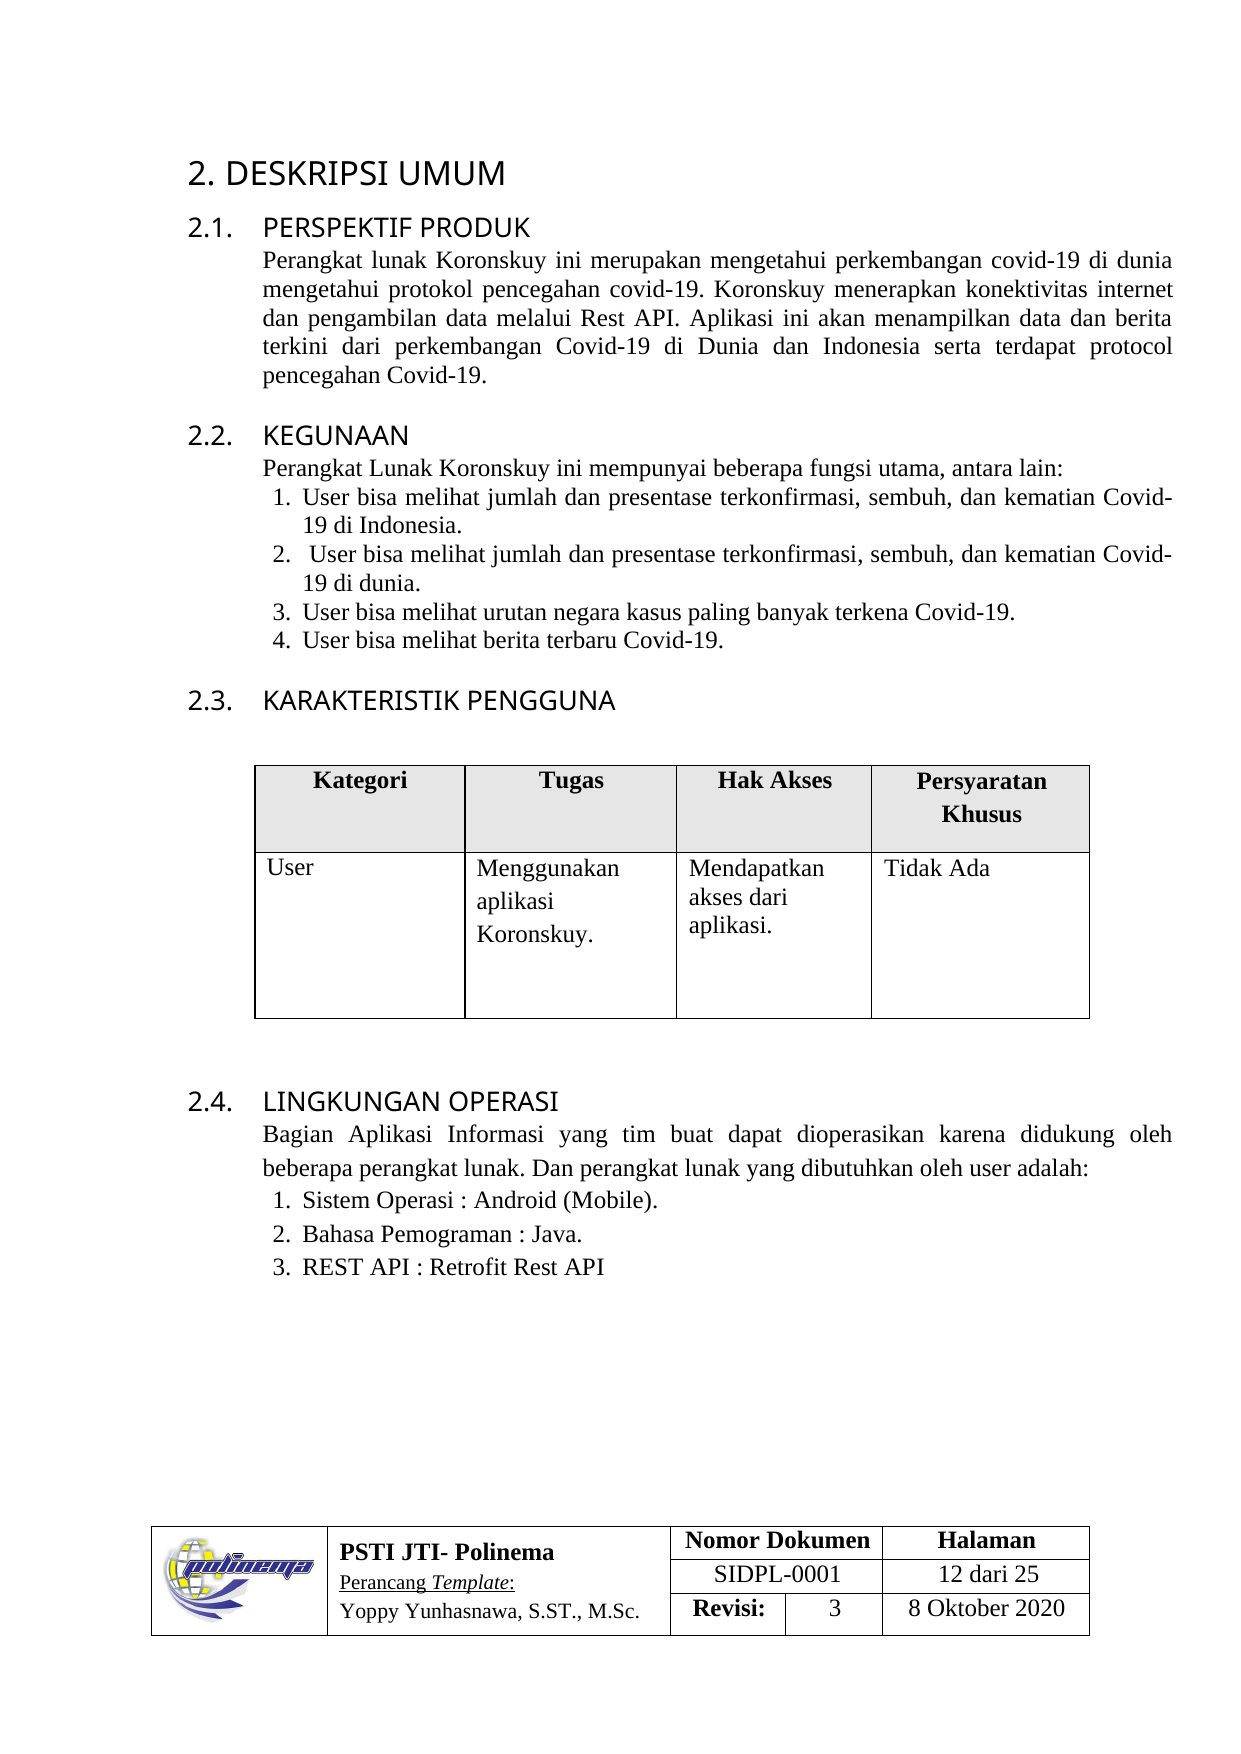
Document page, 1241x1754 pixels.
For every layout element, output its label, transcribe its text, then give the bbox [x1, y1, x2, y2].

list REST API : Retrofit Rest API [272, 1252, 1173, 1280]
table_header Hak Akses [677, 766, 871, 852]
text Bagian Aplikasi Informasi yang tim buat dapat dioperasikan karena didukung oleh beberapa perangkat lunak. Dan perangkat lunak yang dibutuhkan oleh user adalah: [262, 1119, 1173, 1181]
table_cell Mendapatkan akses dari aplikasi. [677, 853, 871, 1018]
table_header Persyaratan Khusus [872, 766, 1089, 852]
subtitle LINGKUNGAN OPERASI [187, 1083, 1173, 1119]
list User bisa melihat jumlah dan presentase terkonfirmasi, sembuh, dan kematian Covid-19 di dunia. [272, 539, 1173, 597]
table_header Tugas [466, 766, 676, 852]
list Bahasa Pemograman : Java. [272, 1219, 1173, 1247]
subtitle KEGUNAAN [187, 416, 1173, 453]
subtitle KARAKTERISTIK PENGGUNA [187, 682, 1173, 718]
subtitle DESKRIPSI UMUM [187, 150, 1173, 196]
text Perangkat lunak Koronskuy ini merupakan mengetahui perkembangan covid-19 di dunia mengetahui protokol pencegahan covid-19. Koronskuy menerapkan konektivitas internet dan pengambilan data melalui Rest API. Aplikasi ini akan menampilkan data dan berita terkini dari perkembangan Covid-19 di Dunia dan Indonesia serta terdapat protocol pencegahan Covid-19. [262, 245, 1173, 389]
list User bisa melihat jumlah dan presentase terkonfirmasi, sembuh, dan kematian Covid-19 di Indonesia. [272, 482, 1173, 539]
subtitle PERSPEKTIF PRODUK [187, 208, 1173, 245]
table_cell User [256, 853, 464, 1018]
picture [162, 1536, 315, 1623]
list Sistem Operasi : Android (Mobile). [272, 1186, 1173, 1214]
table_header Kategori [256, 766, 464, 852]
list User bisa melihat berita terbaru Covid-19. [272, 626, 1173, 654]
table_cell Tidak Ada [872, 853, 1089, 1018]
list User bisa melihat urutan negara kasus paling banyak terkena Covid-19. [272, 597, 1173, 626]
table_cell Menggunakan aplikasi Koronskuy. [466, 853, 676, 1018]
text Perangkat Lunak Koronskuy ini mempunyai beberapa fungsi utama, antara lain: [262, 453, 1173, 482]
